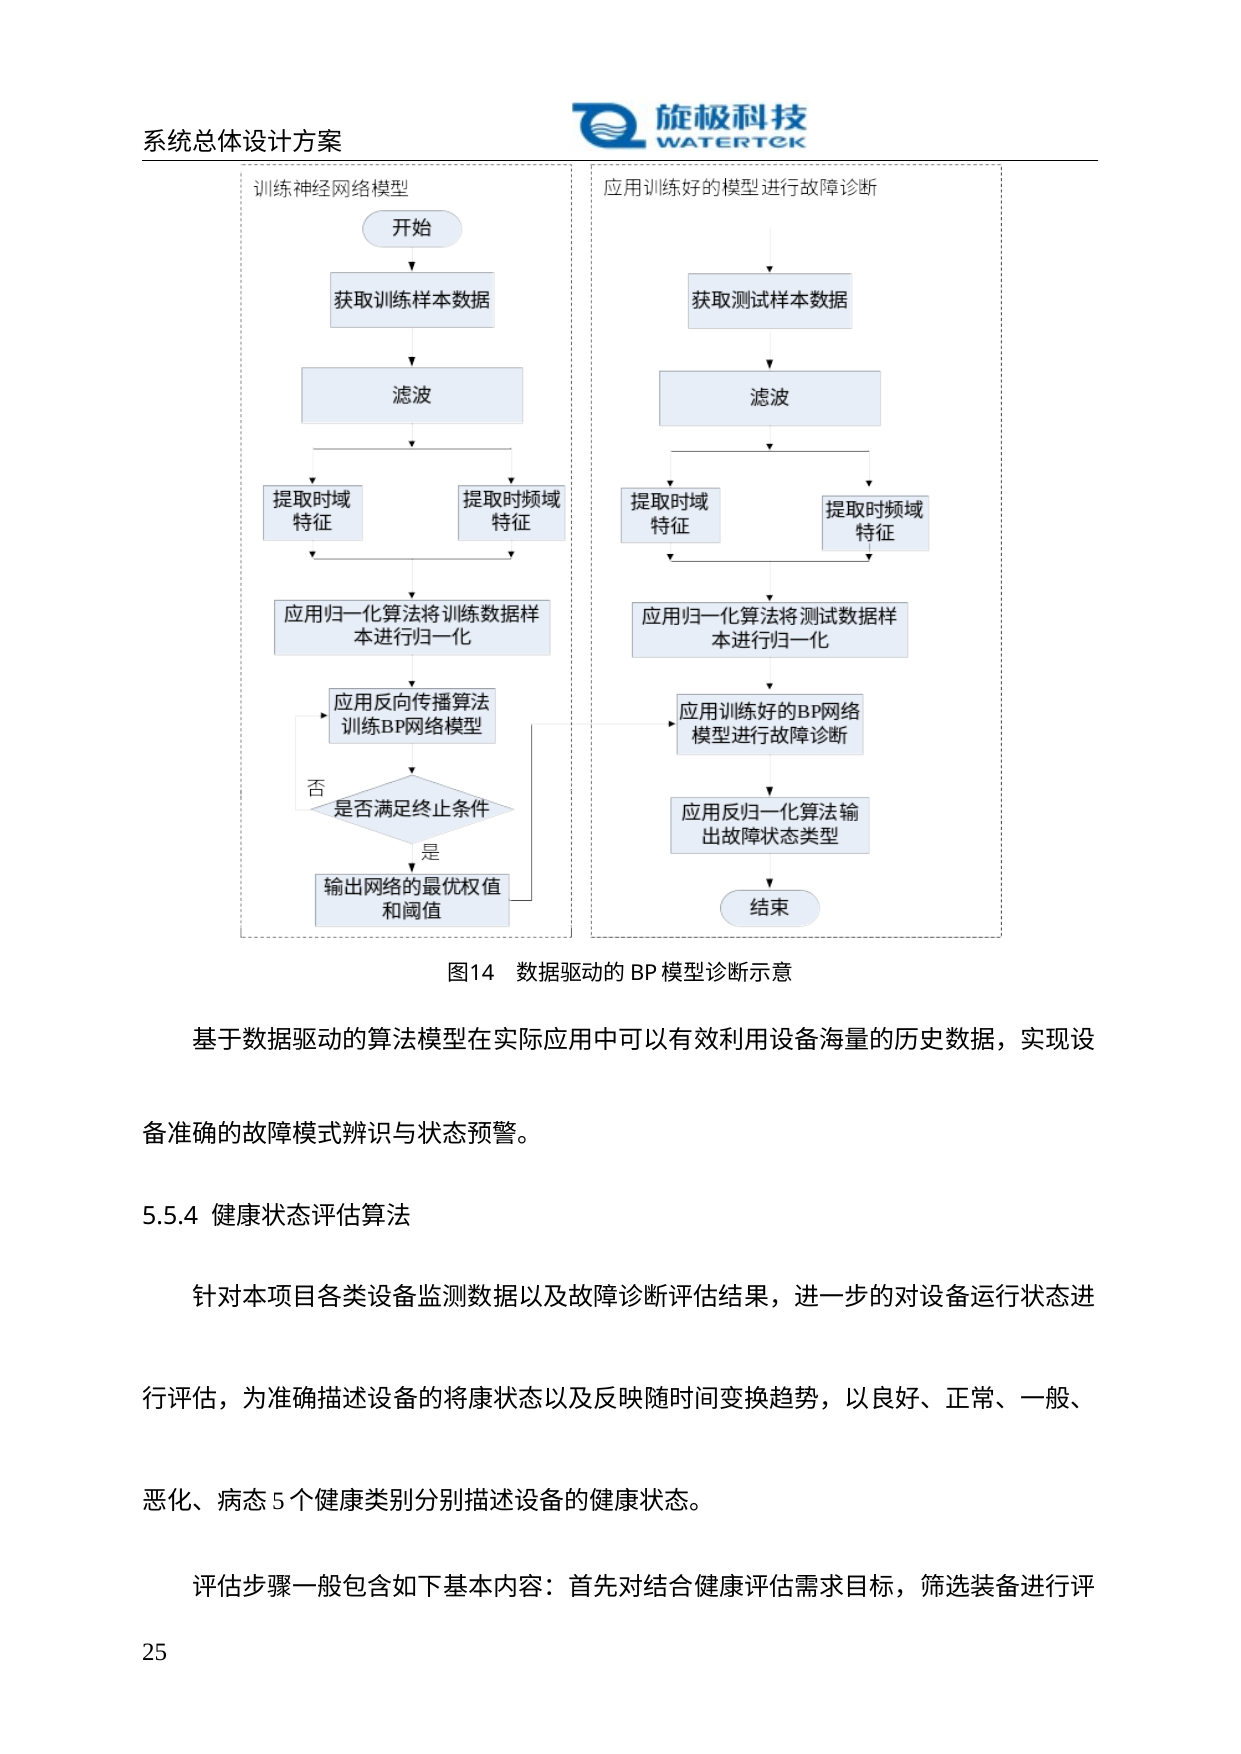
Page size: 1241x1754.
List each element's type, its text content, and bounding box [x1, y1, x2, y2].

text 针对本项目各类设备监测数据以及故障诊断评估结果，进一步的对设备运行状态进行评估，为准确描述设备的将康状态以及反映随时间变换趋势，以良好、正常、一般、恶化、病态5个健康类别分别描述设备的健康状态。 [142, 1261, 1098, 1533]
text 基于数据驱动的算法模型在实际应用中可以有效利用设备海量的历史数据，实现设备准确的故障模式辨识与状态预警。 [142, 1004, 1098, 1166]
picture [571, 100, 810, 151]
subtitle 健康状态评估算法 [142, 1179, 1098, 1247]
list 数据驱动的BP模型诊断示意 [142, 954, 1098, 988]
